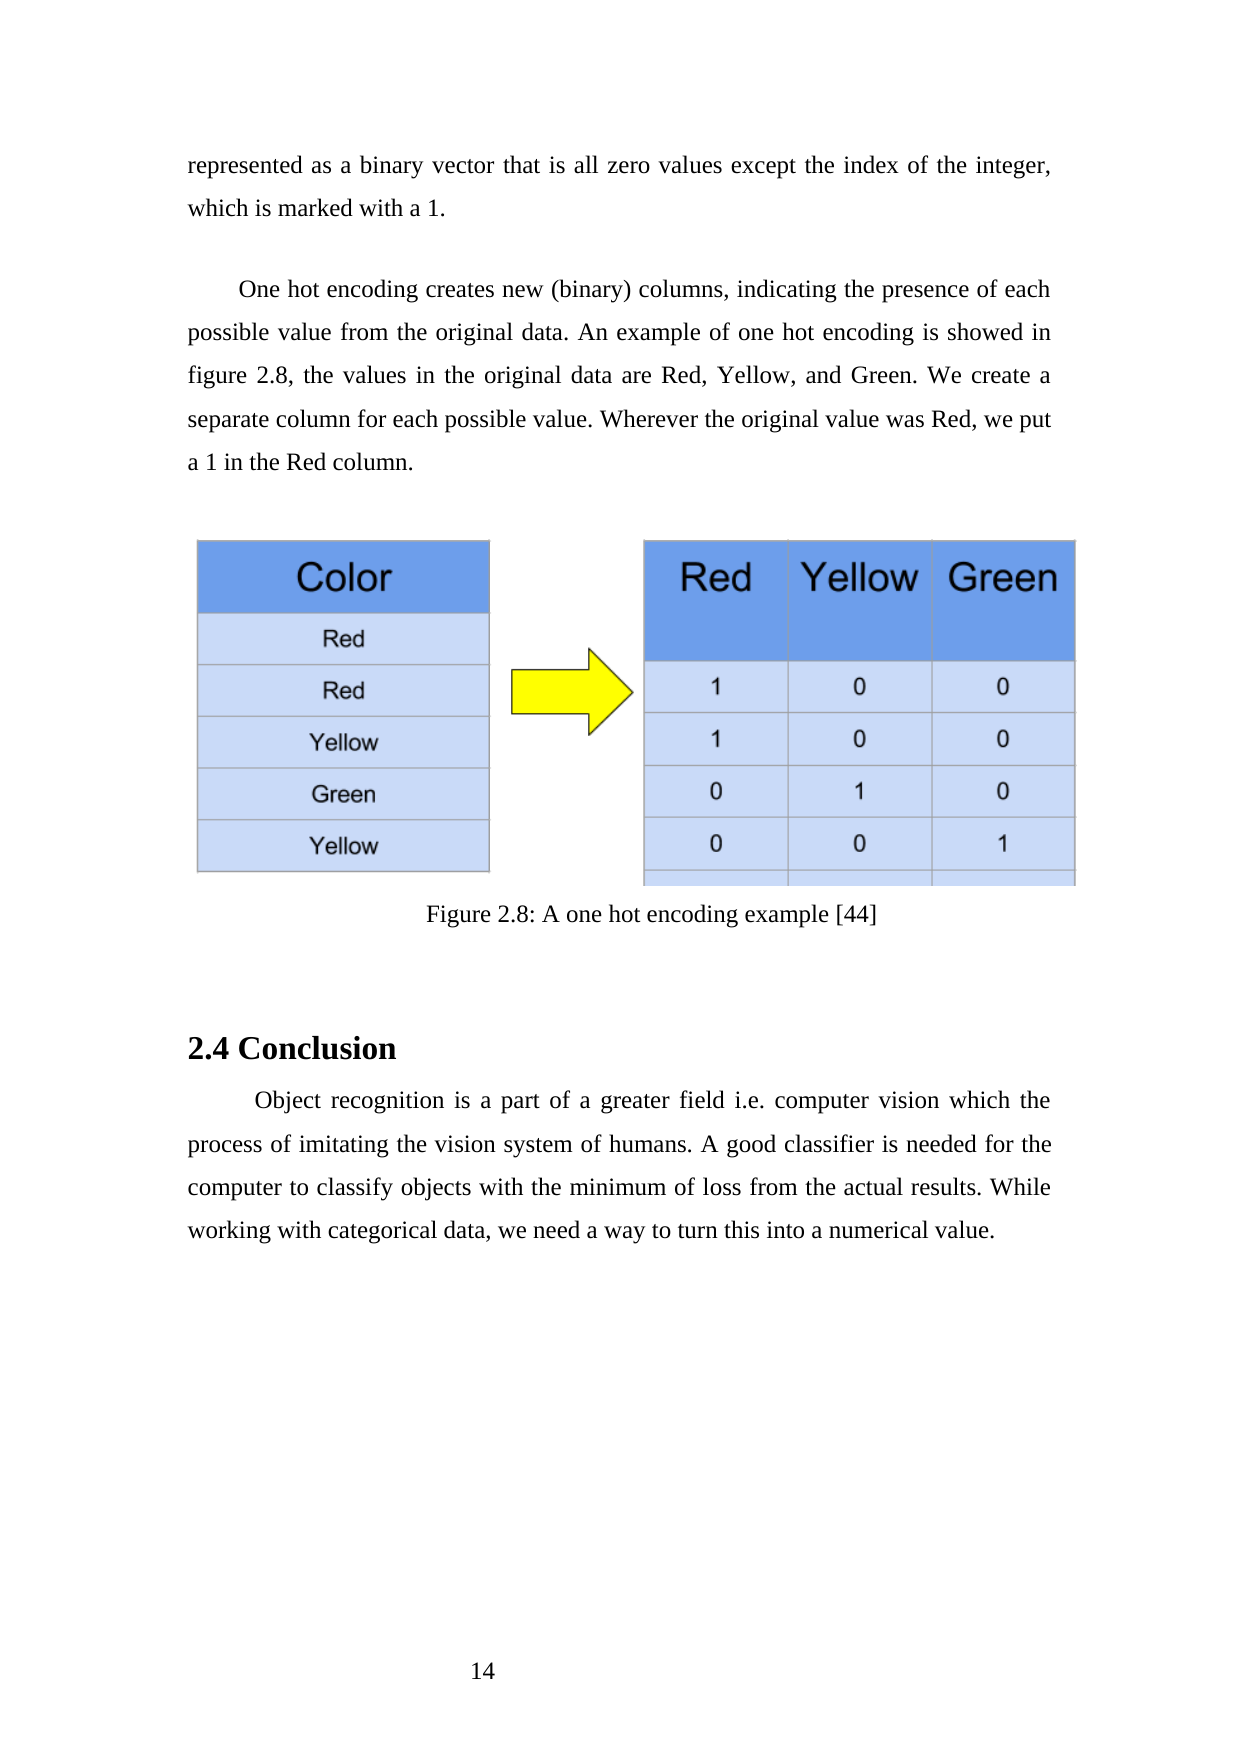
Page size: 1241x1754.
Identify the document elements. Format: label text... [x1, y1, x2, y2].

text Figure 2.8: A one hot encoding example [44] [187, 899, 1053, 927]
text One hot encoding creates new (binary) columns, indicating the presence of each possible value from the original data. An example of one hot encoding is showed in figure 2.8, the values in the original data are Red, Yellow, and Green. We create a separate column for each possible value. Wherever the original value was Red, we put a 1 in the Red column. [187, 274, 1053, 476]
text Object recognition is a part of a greater field i.e. computer vision which the process of imitating the vision system of humans. A good classifier is needed for the computer to classify objects with the minimum of loss from the actual results. While working with categorical data, we need a way to turn this into a numerical value. [187, 1086, 1053, 1244]
list 2.4 Conclusion [187, 1028, 1053, 1066]
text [187, 150, 1053, 222]
picture [187, 533, 1088, 886]
